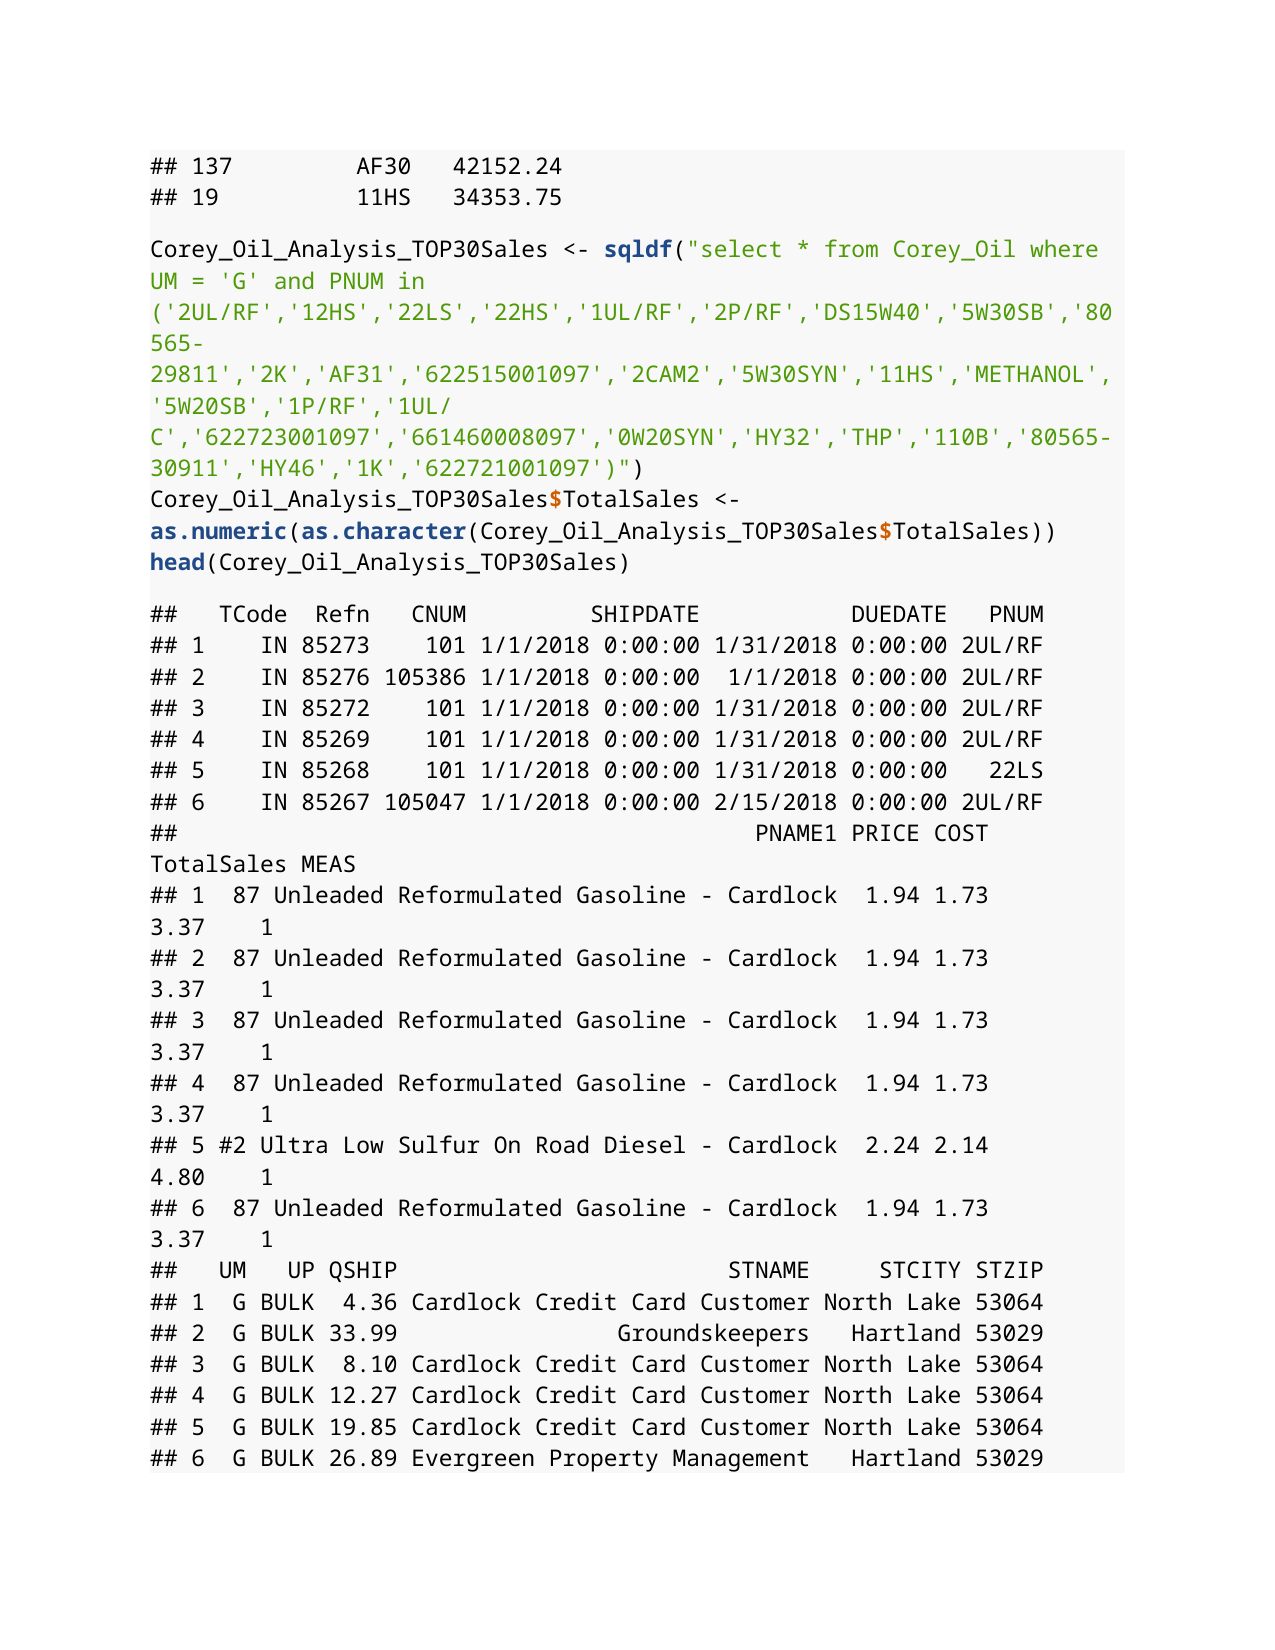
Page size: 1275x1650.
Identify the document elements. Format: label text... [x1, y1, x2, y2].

text ## TCode Refn CNUM SHIPDATE DUEDATE PNUM ## 1 IN 85273 101 1/1/2018 0:00:00 1/31/2018 0:00:00 2UL/RF ## 2 IN 85276 105386 1/1/2018 0:00:00 1/1/2018 0:00:00 2UL/RF ## 3 IN 85272 101 1/1/2018 0:00:00 1/31/2018 0:00:00 2UL/RF ## 4 IN 85269 101 1/1/2018 0:00:00 1/31/2018 0:00:00 2UL/RF ## 5 IN 85268 101 1/1/2018 0:00:00 1/31/2018 0:00:00 22LS ## 6 IN 85267 105047 1/1/2018 0:00:00 2/15/2018 0:00:00 2UL/RF ## PNAME1 PRICE COST TotalSales MEAS ## 1 87 Unleaded Reformulated Gasoline - Cardlock 1.94 1.73 3.37 1 ## 2 87 Unleaded Reformulated Gasoline - Cardlock 1.94 1.73 3.37 1 ## 3 87 Unleaded Reformulated Gasoline - Cardlock 1.94 1.73 3.37 1 ## 4 87 Unleaded Reformulated Gasoline - Cardlock 1.94 1.73 3.37 1 ## 5 #2 Ultra Low Sulfur On Road Diesel - Cardlock 2.24 2.14 4.80 1 ## 6 87 Unleaded Reformulated Gasoline - Cardlock 1.94 1.73 3.37 1 ## UM UP QSHIP STNAME STCITY STZIP ## 1 G BULK 4.36 Cardlock Credit Card Customer North Lake 53064 ## 2 G BULK 33.99 Groundskeepers Hartland 53029 ## 3 G BULK 8.10 Cardlock Credit Card Customer North Lake 53064 ## 4 G BULK 12.27 Cardlock Credit Card Customer North Lake 53064 ## 5 G BULK 19.85 Cardlock Credit Card Customer North Lake 53064 ## 6 G BULK 26.89 Evergreen Property Management Hartland 53029 [150, 598, 1125, 1473]
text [150, 150, 1125, 212]
text Corey_Oil_Analysis_TOP30Sales <- sqldf("select * from Corey_Oil where UM = 'G' and PNUM in ('2UL/RF','12HS','22LS','22HS','1UL/RF','2P/RF','DS15W40','5W30SB','80565-29811','2K','AF31','622515001097','2CAM2','5W30SYN','11HS','METHANOL','5W20SB','1P/RF','1UL/C','622723001097','661460008097','0W20SYN','HY32','THP','110B','80565-30911','HY46','1K','622721001097')") Corey_Oil_Analysis_TOP30Sales$TotalSales <- as.numeric(as.character(Corey_Oil_Analysis_TOP30Sales$TotalSales)) head(Corey_Oil_Analysis_TOP30Sales) [150, 233, 1125, 577]
